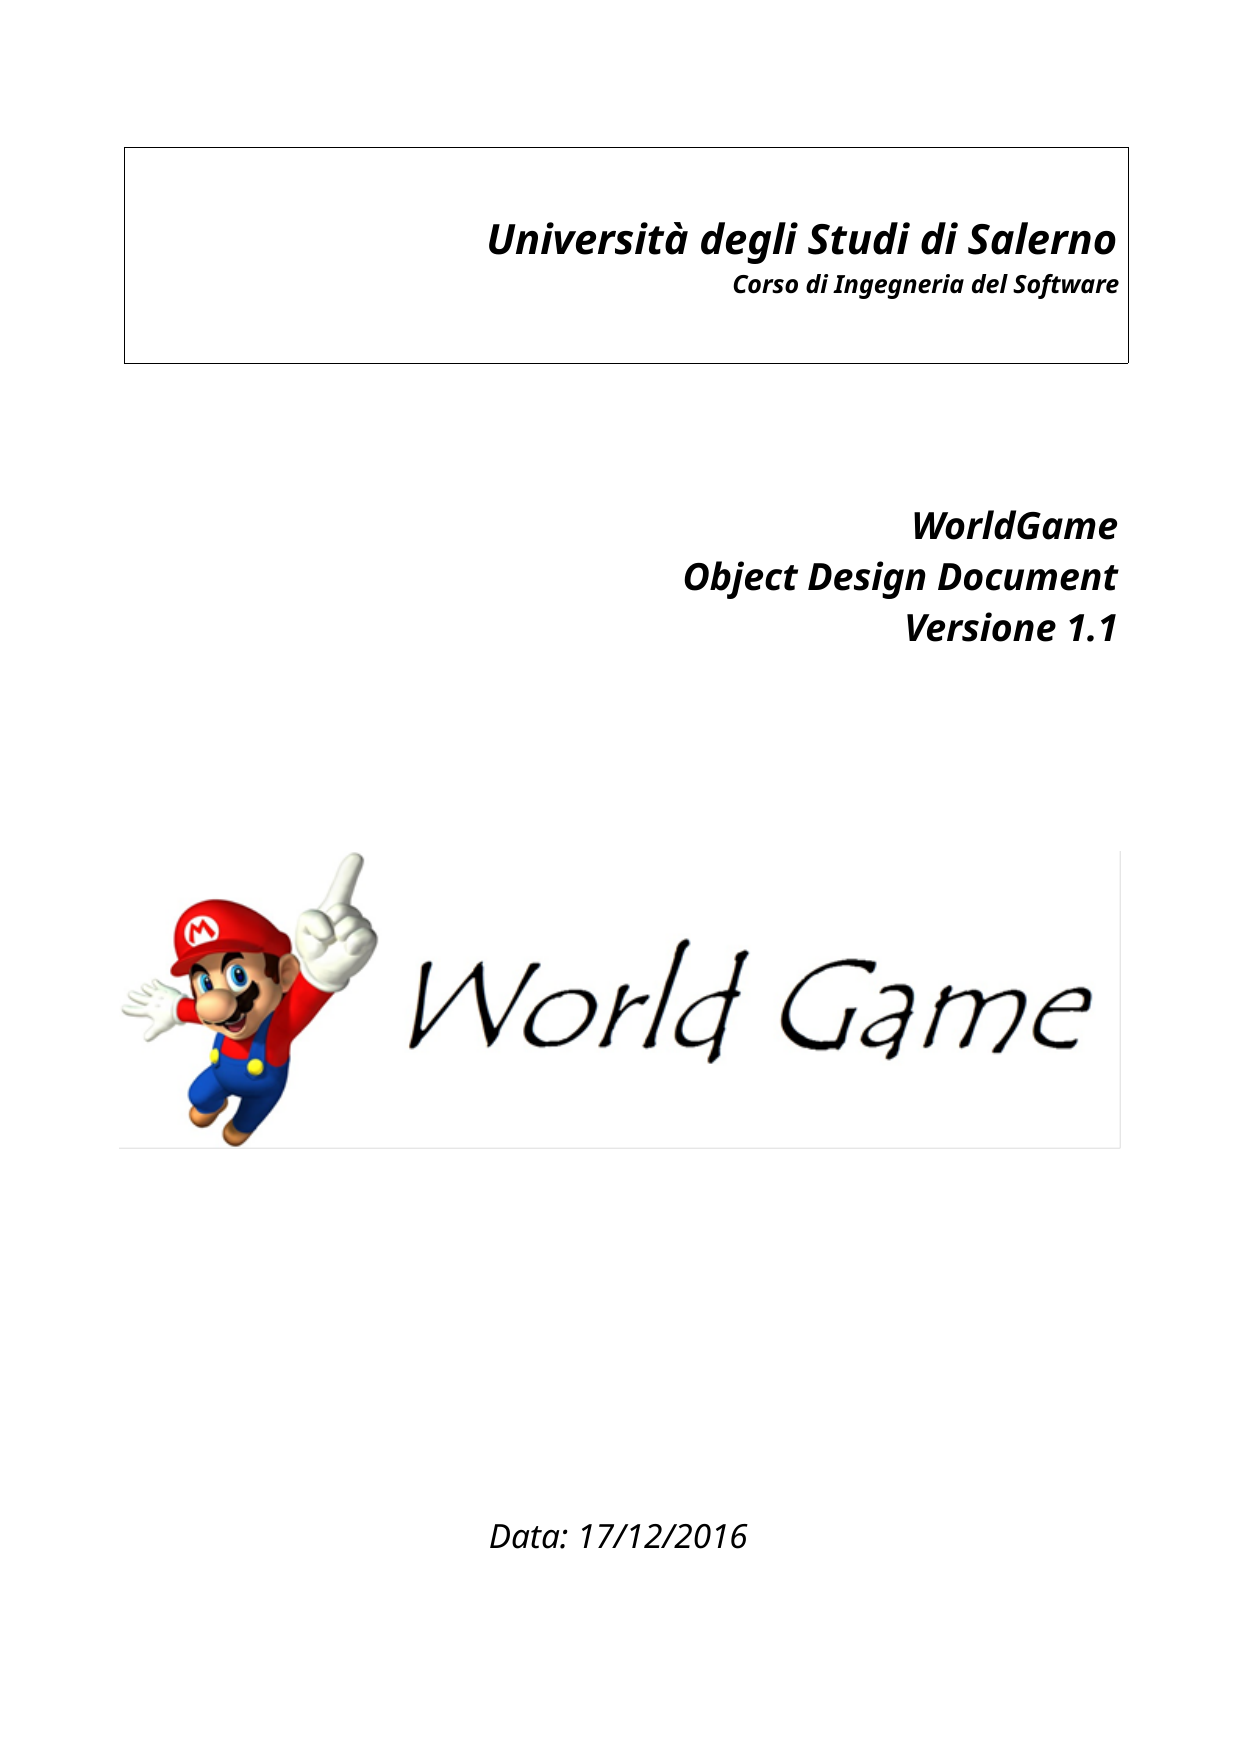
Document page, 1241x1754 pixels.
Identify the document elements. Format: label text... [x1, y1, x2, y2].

picture [119, 851, 1122, 1150]
table_header Università degli Studi di Salerno Corso di Ingegneria del Software [125, 148, 1128, 363]
text Data: 17/12/2016 [118, 1513, 1122, 1558]
text WorldGame Object Design Document Versione 1.1 [118, 499, 1122, 681]
